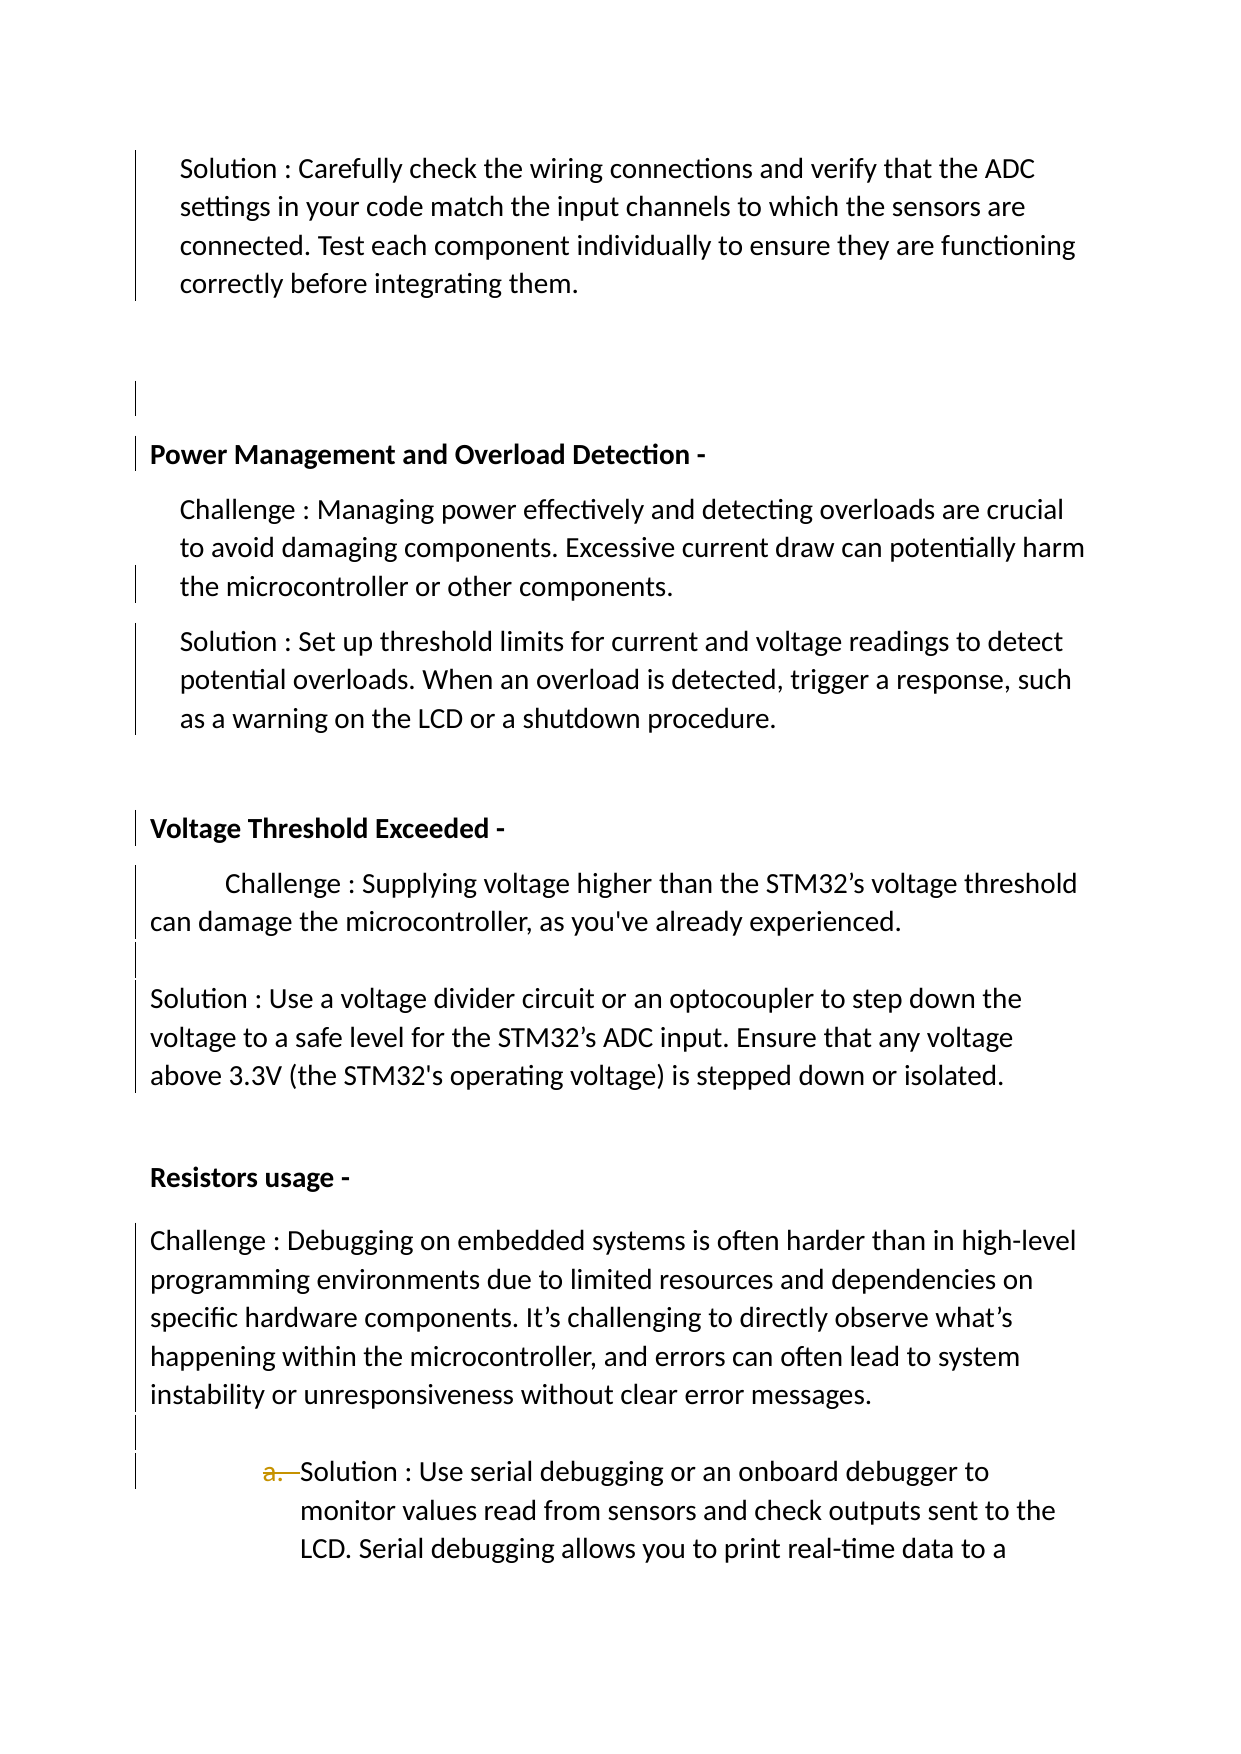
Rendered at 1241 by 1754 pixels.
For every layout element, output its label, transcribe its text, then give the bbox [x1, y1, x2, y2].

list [262, 1453, 1090, 1566]
text Challenge : Managing power effectively and detecting overloads are crucial to avoid damaging components. Excessive current draw can potentially harm the microcontroller or other components. [179, 491, 1090, 603]
list Solution : Set up threshold limits for current and voltage readings to detect potential overloads. When an overload is detected, trigger a response, such as a warning on the LCD or a shutdown procedure. [179, 623, 1090, 735]
list Challenge : Supplying voltage higher than the STM32’s voltage threshold can damage the microcontroller, as you've already experienced. [150, 865, 1090, 939]
list Solution : Carefully check the wiring connections and verify that the ADC settings in your code match the input channels to which the sensors are connected. Test each component individually to ensure they are functioning correctly before integrating them. [179, 150, 1090, 301]
text Power Management and Overload Detection - [150, 436, 1090, 471]
list Voltage Threshold Exceeded - [150, 810, 1090, 846]
text Resistors usage - [150, 1159, 1090, 1195]
list Solution : Use a voltage divider circuit or an optocoupler to step down the voltage to a safe level for the STM32’s ADC input. Ensure that any voltage above 3.3V (the STM32's operating voltage) is stepped down or isolated. [150, 980, 1090, 1093]
list Challenge : Debugging on embedded systems is often harder than in high-level programming environments due to limited resources and dependencies on specific hardware components. It’s challenging to directly observe what’s happening within the microcontroller, and errors can often lead to system instability or unresponsiveness without clear error messages. [150, 1222, 1090, 1412]
